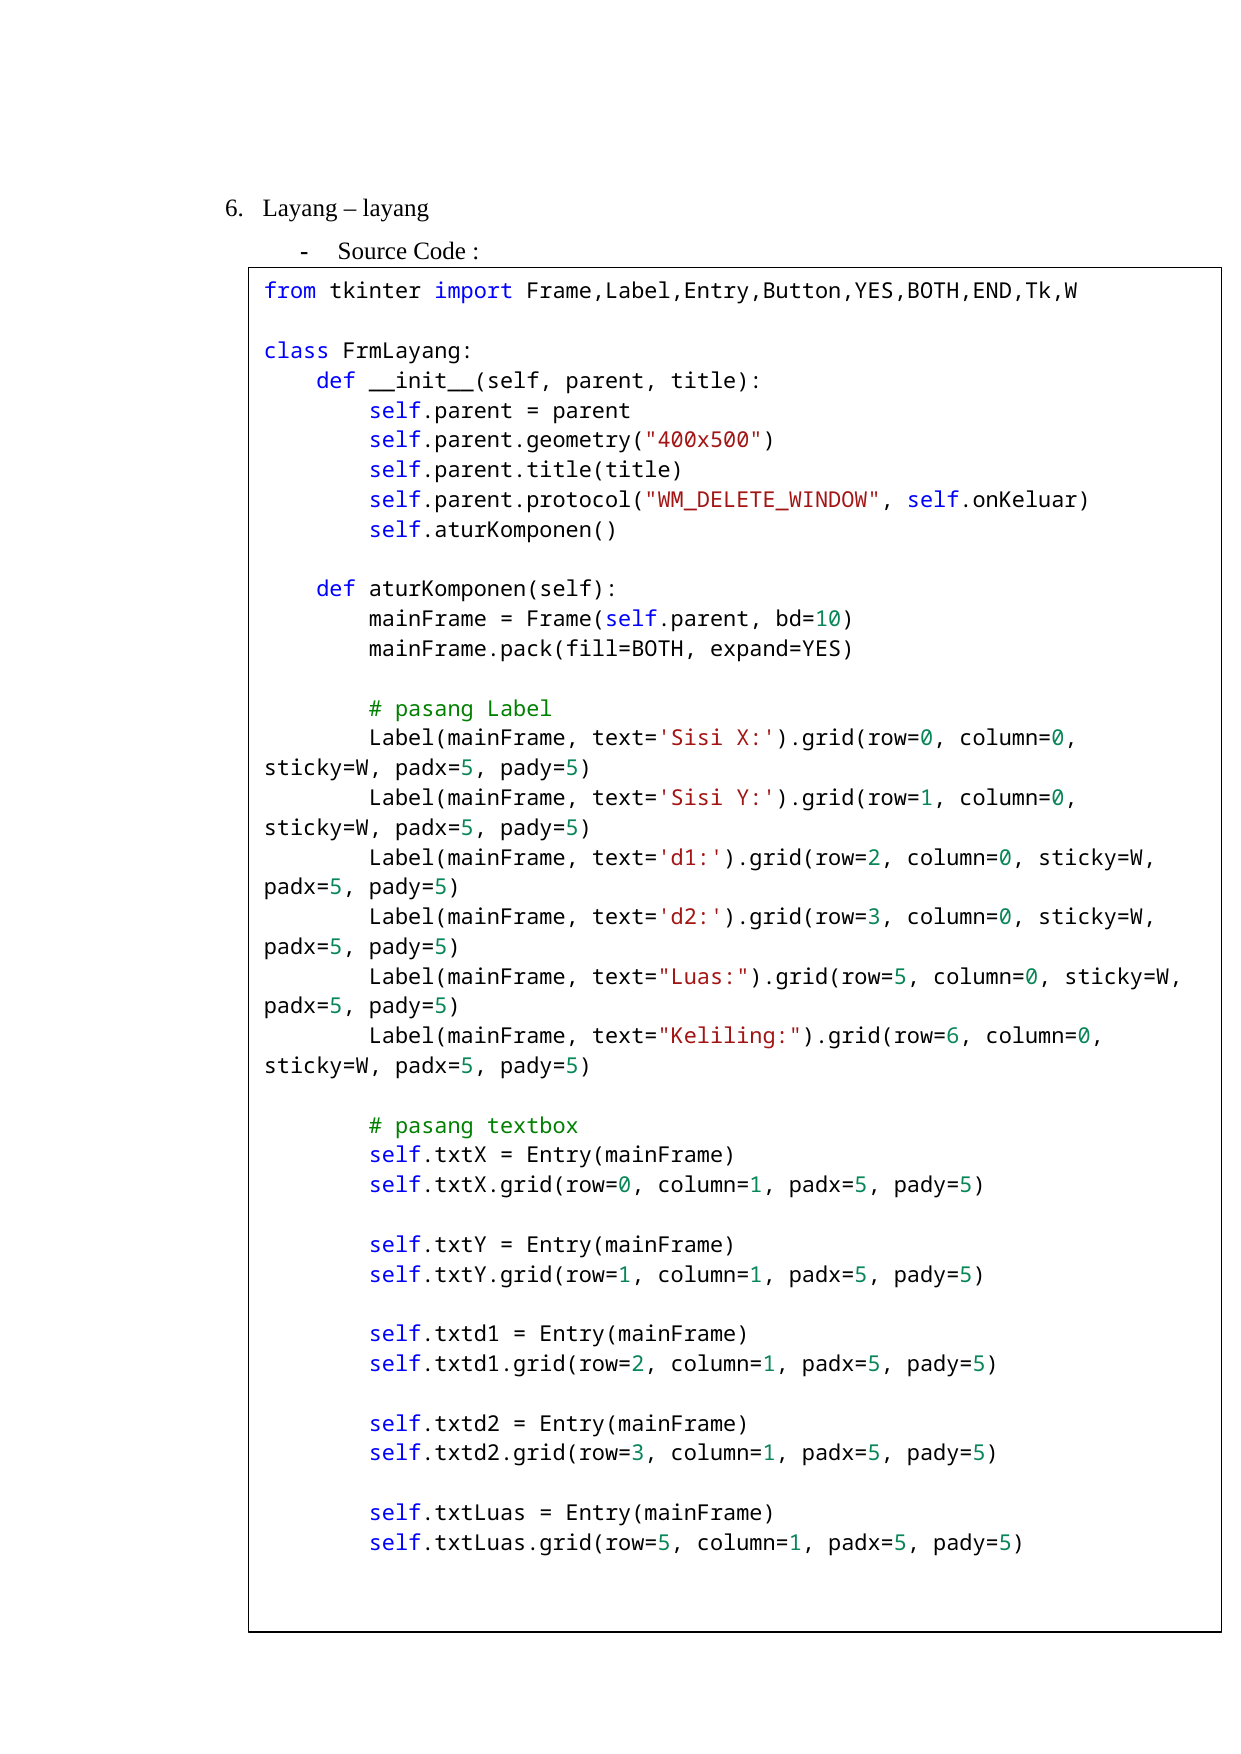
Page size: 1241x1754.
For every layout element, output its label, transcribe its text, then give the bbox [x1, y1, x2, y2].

list Layang – layang [225, 193, 1090, 222]
list Source Code : [300, 236, 1090, 265]
